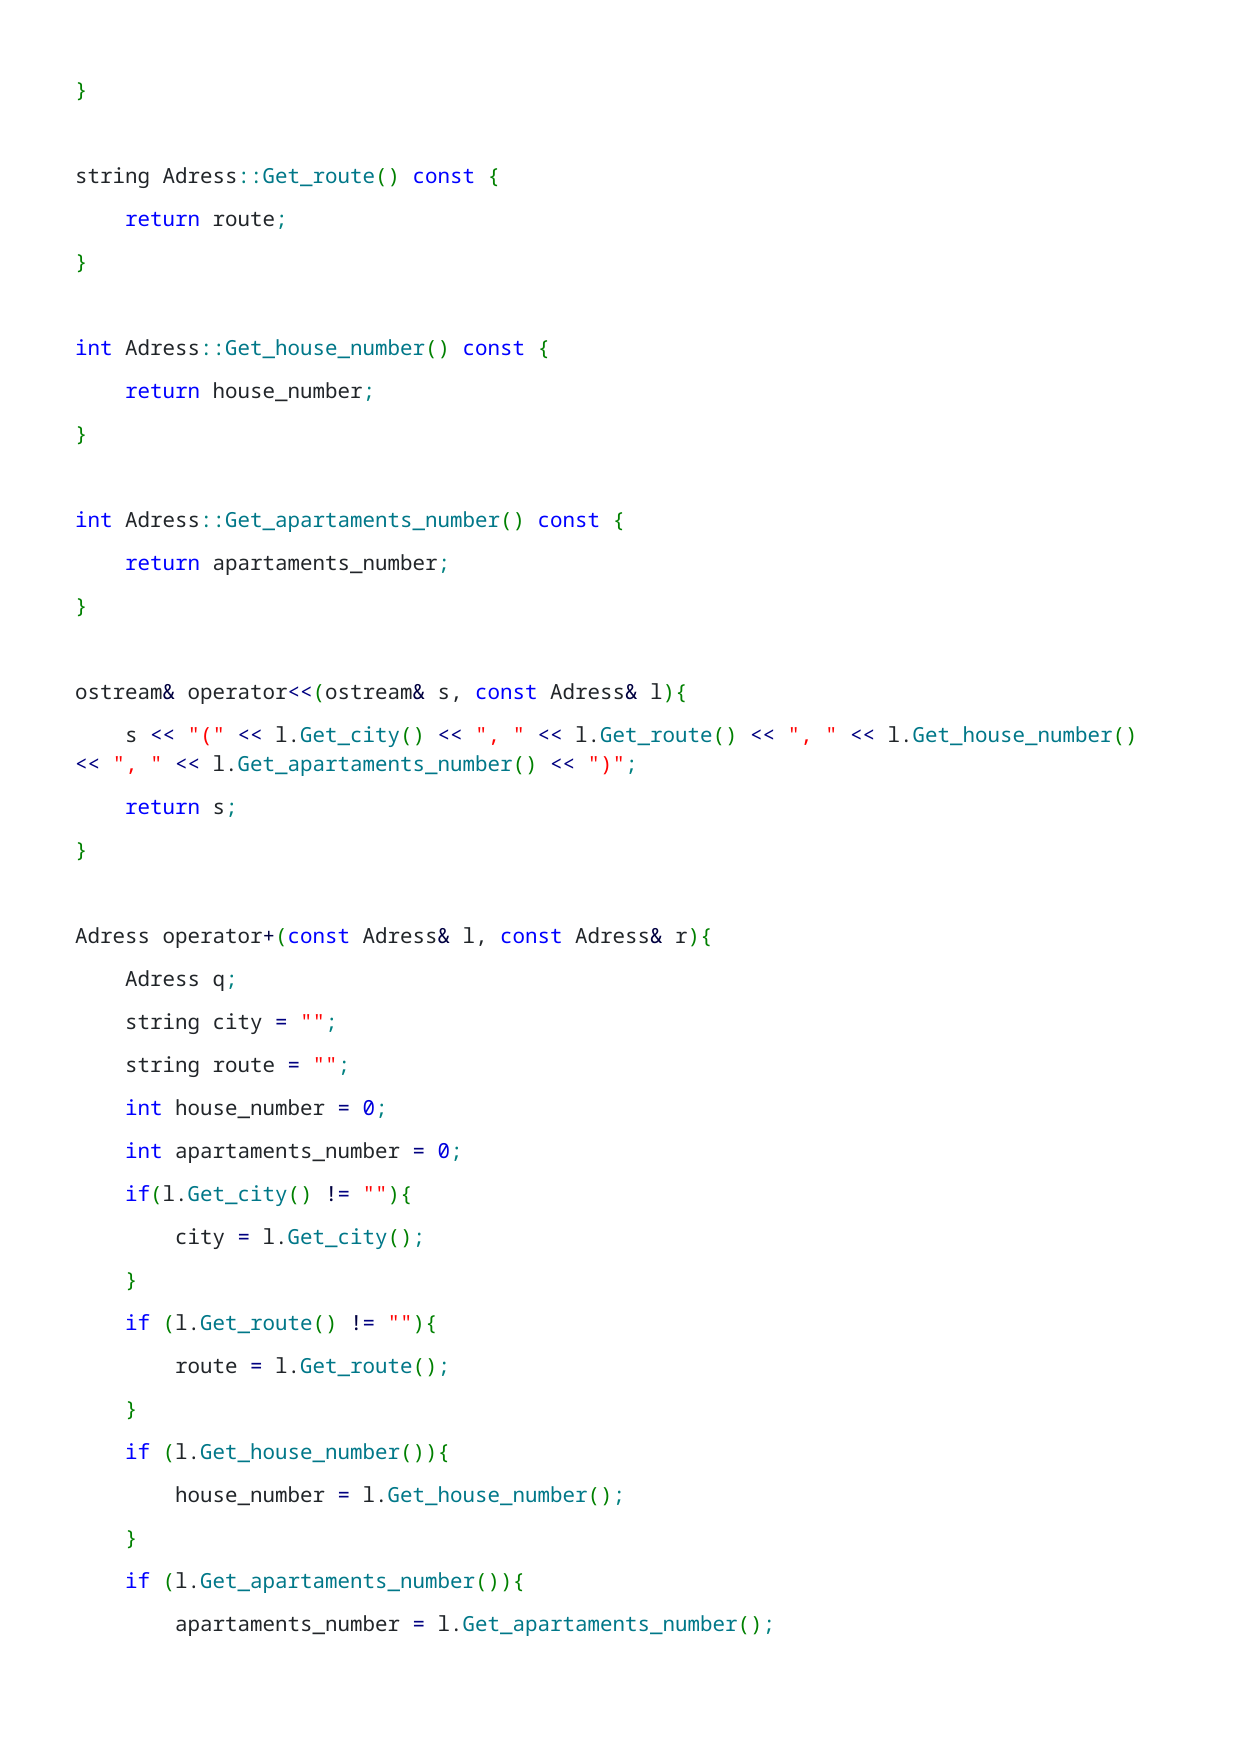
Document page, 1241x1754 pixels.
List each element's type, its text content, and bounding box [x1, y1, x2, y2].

text ostream& operator<<(ostream& s, const Adress& l){ [75, 677, 1165, 706]
text Adress q; [75, 964, 1165, 992]
text int Adress::Get_apartaments_number() const { [75, 505, 1165, 534]
text string Adress::Get_route() const { [75, 161, 1165, 189]
text return route; [75, 204, 1165, 232]
text } [75, 75, 1165, 103]
text city = l.Get_city(); [75, 1222, 1165, 1250]
text return house_number; [75, 376, 1165, 404]
text house_number = l.Get_house_number(); [75, 1480, 1165, 1508]
text if(l.Get_city() != ""){ [75, 1179, 1165, 1207]
text string route = ""; [75, 1050, 1165, 1078]
text if (l.Get_route() != ""){ [75, 1308, 1165, 1336]
text } [75, 1265, 1165, 1293]
text int house_number = 0; [75, 1093, 1165, 1121]
text string city = ""; [75, 1007, 1165, 1035]
text } [75, 835, 1165, 863]
text } [75, 591, 1165, 620]
text if (l.Get_house_number()){ [75, 1437, 1165, 1466]
text apartaments_number = l.Get_apartaments_number(); [75, 1609, 1165, 1638]
text } [75, 1394, 1165, 1422]
text return apartaments_number; [75, 548, 1165, 577]
text } [75, 247, 1165, 276]
text return s; [75, 792, 1165, 820]
text } [75, 419, 1165, 448]
text int Adress::Get_house_number() const { [75, 333, 1165, 362]
text if (l.Get_apartaments_number()){ [75, 1566, 1165, 1594]
text Adress operator+(const Adress& l, const Adress& r){ [75, 921, 1165, 949]
text } [75, 1523, 1165, 1552]
text s << "(" << l.Get_city() << ", " << l.Get_route() << ", " << l.Get_house_number() << ", " << l.Get_apartaments_number() << ")"; [75, 720, 1165, 777]
text route = l.Get_route(); [75, 1351, 1165, 1379]
text int apartaments_number = 0; [75, 1136, 1165, 1164]
